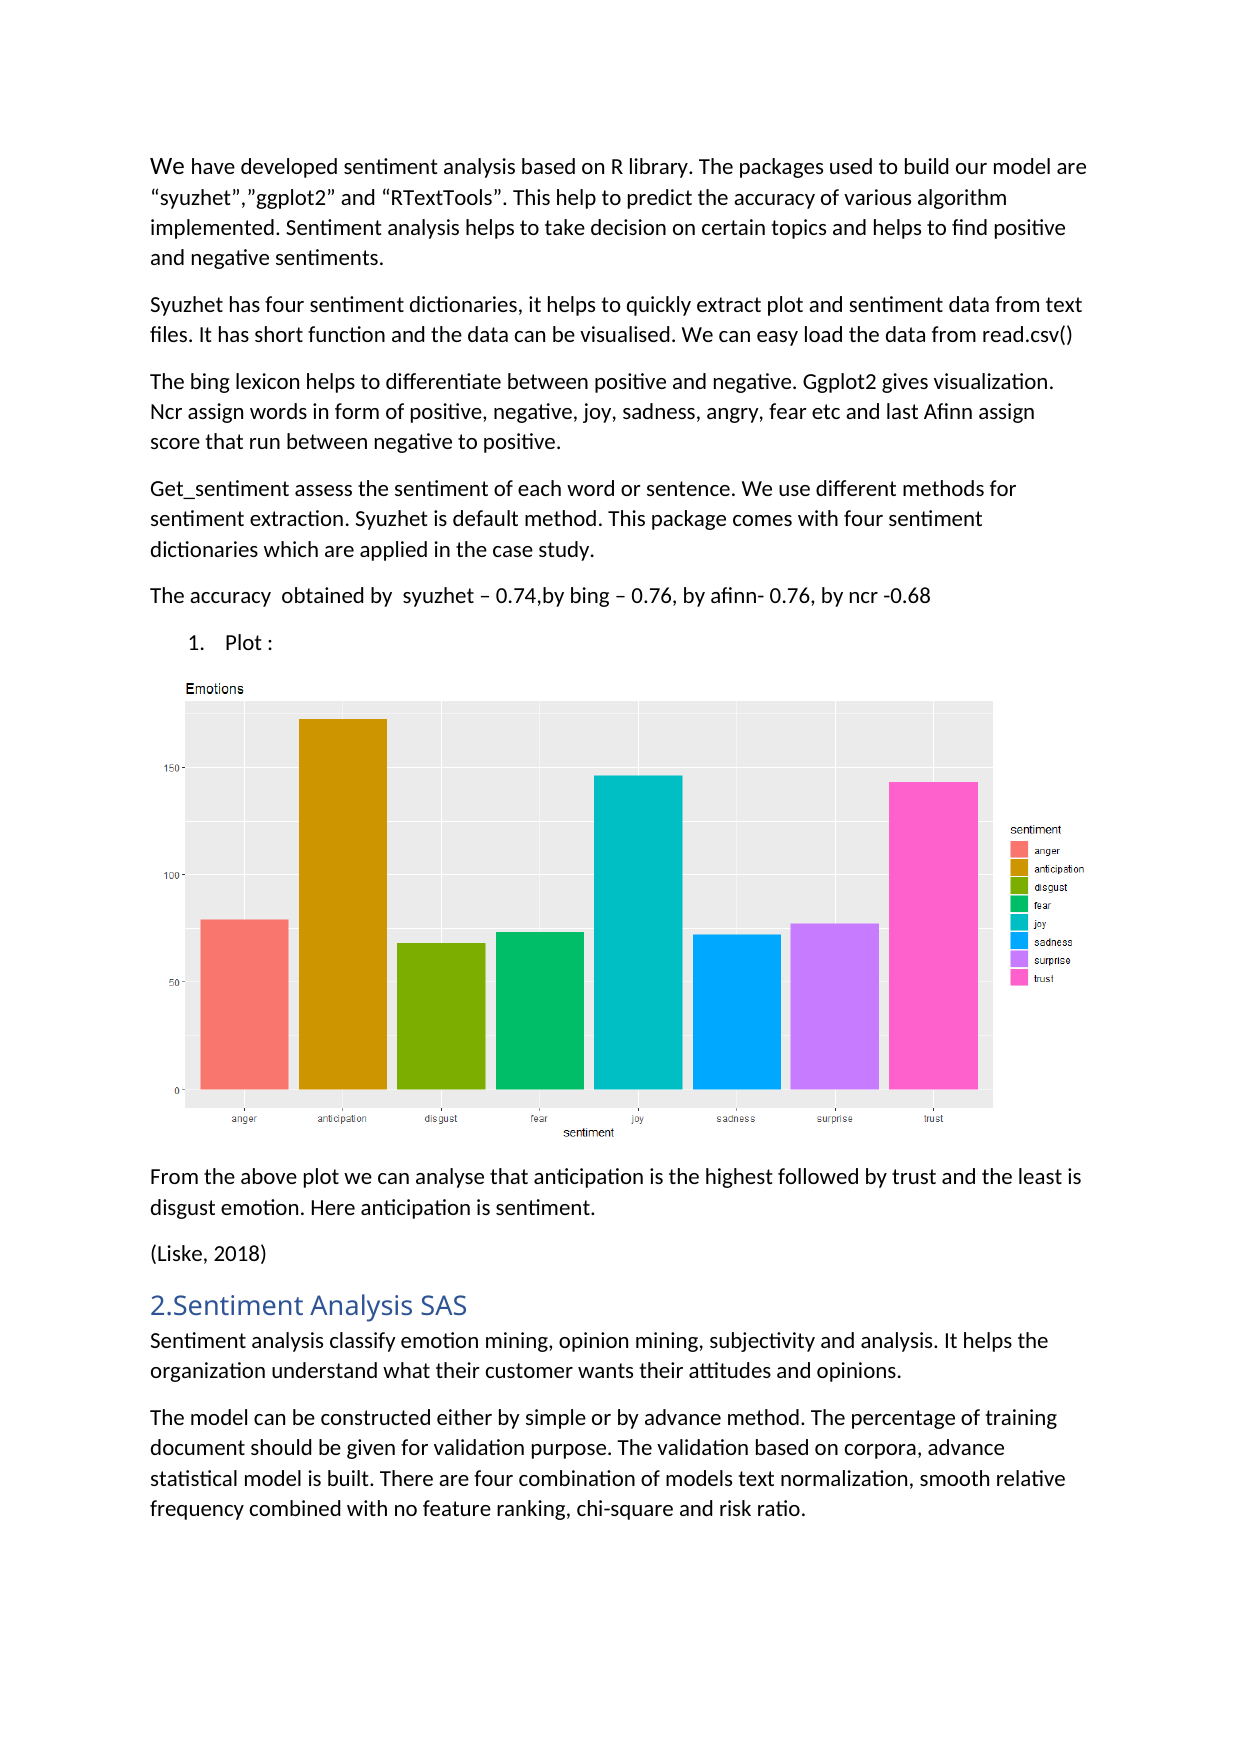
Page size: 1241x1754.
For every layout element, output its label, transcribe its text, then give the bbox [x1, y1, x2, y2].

text We have developed sentiment analysis based on R library. The packages used to build our model are “syuzhet”,”ggplot2” and “RTextTools”. This help to predict the accuracy of various algorithm implemented. Sentiment analysis helps to take decision on certain topics and helps to find positive and negative sentiments. [150, 150, 1090, 271]
text The model can be constructed either by simple or by advance method. The percentage of training document should be given for validation purpose. The validation based on corpora, advance statistical model is built. There are four combination of models text normalization, smooth relative frequency combined with no feature ranking, chi-square and risk ratio. [150, 1403, 1090, 1522]
list Plot : [187, 628, 1090, 657]
text Sentiment analysis classify emotion mining, opinion mining, subjectivity and analysis. It helps the organization understand what their customer wants their attitudes and opinions. [150, 1326, 1090, 1384]
picture [150, 675, 1091, 1144]
text The accuracy obtained by syuzhet – 0.74,by bing – 0.76, by afinn- 0.76, by ncr -0.68 [150, 582, 1090, 610]
text Get_sentiment assess the sentiment of each word or sentence. We use different methods for sentiment extraction. Syuzhet is default method. This package comes with four sentiment dictionaries which are applied in the case study. [150, 474, 1090, 563]
text From the above plot we can analyse that anticipation is the highest followed by trust and the least is disgust emotion. Here anticipation is sentiment. [150, 1162, 1090, 1221]
text Syuzhet has four sentiment dictionaries, it helps to quickly extract plot and sentiment data from text files. It has short function and the data can be visualised. We can easy load the data from read.csv() [150, 290, 1090, 348]
subtitle 2.Sentiment Analysis SAS [150, 1286, 1090, 1323]
text The bing lexicon helps to differentiate between positive and negative. Ggplot2 gives visualization. Ncr assign words in form of positive, negative, joy, sadness, angry, fear etc and last Afinn assign score that run between negative to positive. [150, 367, 1090, 456]
